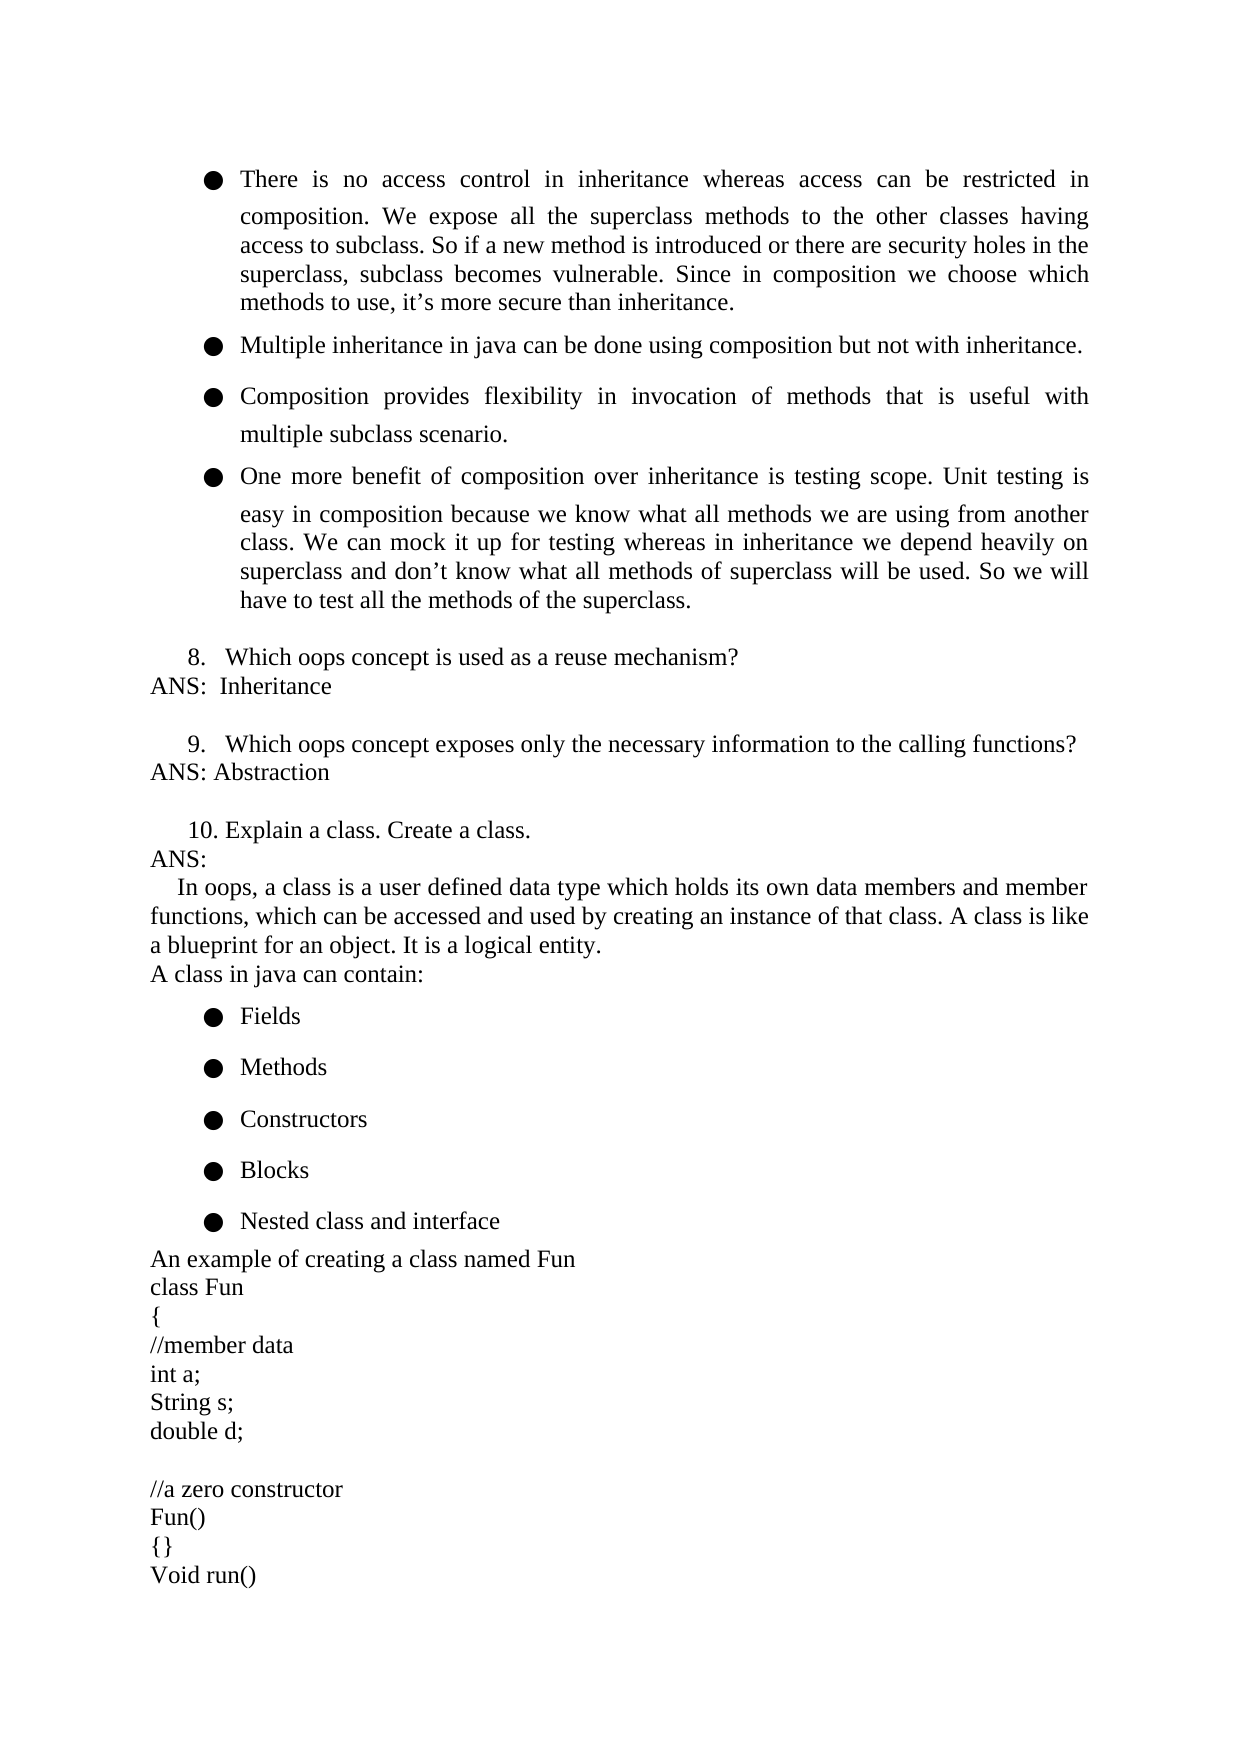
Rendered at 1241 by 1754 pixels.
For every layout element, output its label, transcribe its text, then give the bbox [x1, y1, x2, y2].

text int a; [150, 1359, 1090, 1387]
text A class in java can contain: [150, 959, 1090, 987]
text double d; [150, 1416, 1090, 1445]
list Composition provides flexibility in invocation of methods that is useful with multiple subclass scenario. [202, 367, 1090, 447]
text Fun() [150, 1502, 1090, 1531]
list There is no access control in inheritance whereas access can be restricted in composition. We expose all the superclass methods to the other classes having access to subclass. So if a new method is introduced or there are security holes in the superclass, subclass becomes vulnerable. Since in composition we choose which methods to use, it’s more secure than inheritance. [202, 150, 1090, 316]
list One more benefit of composition over inheritance is testing scope. Unit testing is easy in composition because we know what all methods we are using from another class. We can mock it up for testing whereas in inheritance we depend heavily on superclass and don’t know what all methods of superclass will be used. So we will have to test all the methods of the superclass. [202, 447, 1090, 614]
list Constructors [202, 1090, 1090, 1141]
text In oops, a class is a user defined data type which holds its own data members and member functions, which can be accessed and used by creating an instance of that class. A class is like a blueprint for an object. It is a logical entity. [150, 872, 1090, 959]
list Which oops concept is used as a reuse mechanism? [187, 642, 1090, 671]
text An example of creating a class named Fun [150, 1244, 1090, 1272]
text {} [150, 1531, 1090, 1560]
list Which oops concept exposes only the necessary information to the calling functions? [187, 729, 1090, 757]
text String s; [150, 1387, 1090, 1416]
list Explain a class. Create a class. [187, 815, 1090, 844]
text Void run() [150, 1560, 1090, 1589]
list Blocks [202, 1141, 1090, 1192]
text //member data [150, 1330, 1090, 1359]
list Fields [202, 987, 1090, 1039]
text ANS: Inheritance [150, 671, 1090, 700]
list Nested class and interface [202, 1192, 1090, 1244]
text ANS: Abstraction [150, 757, 1090, 786]
text { [150, 1301, 1090, 1330]
text //a zero constructor [150, 1474, 1090, 1502]
text ANS: [150, 844, 1090, 872]
text class Fun [150, 1272, 1090, 1301]
list Multiple inheritance in java can be done using composition but not with inheritance. [202, 316, 1090, 367]
list Methods [202, 1039, 1090, 1090]
